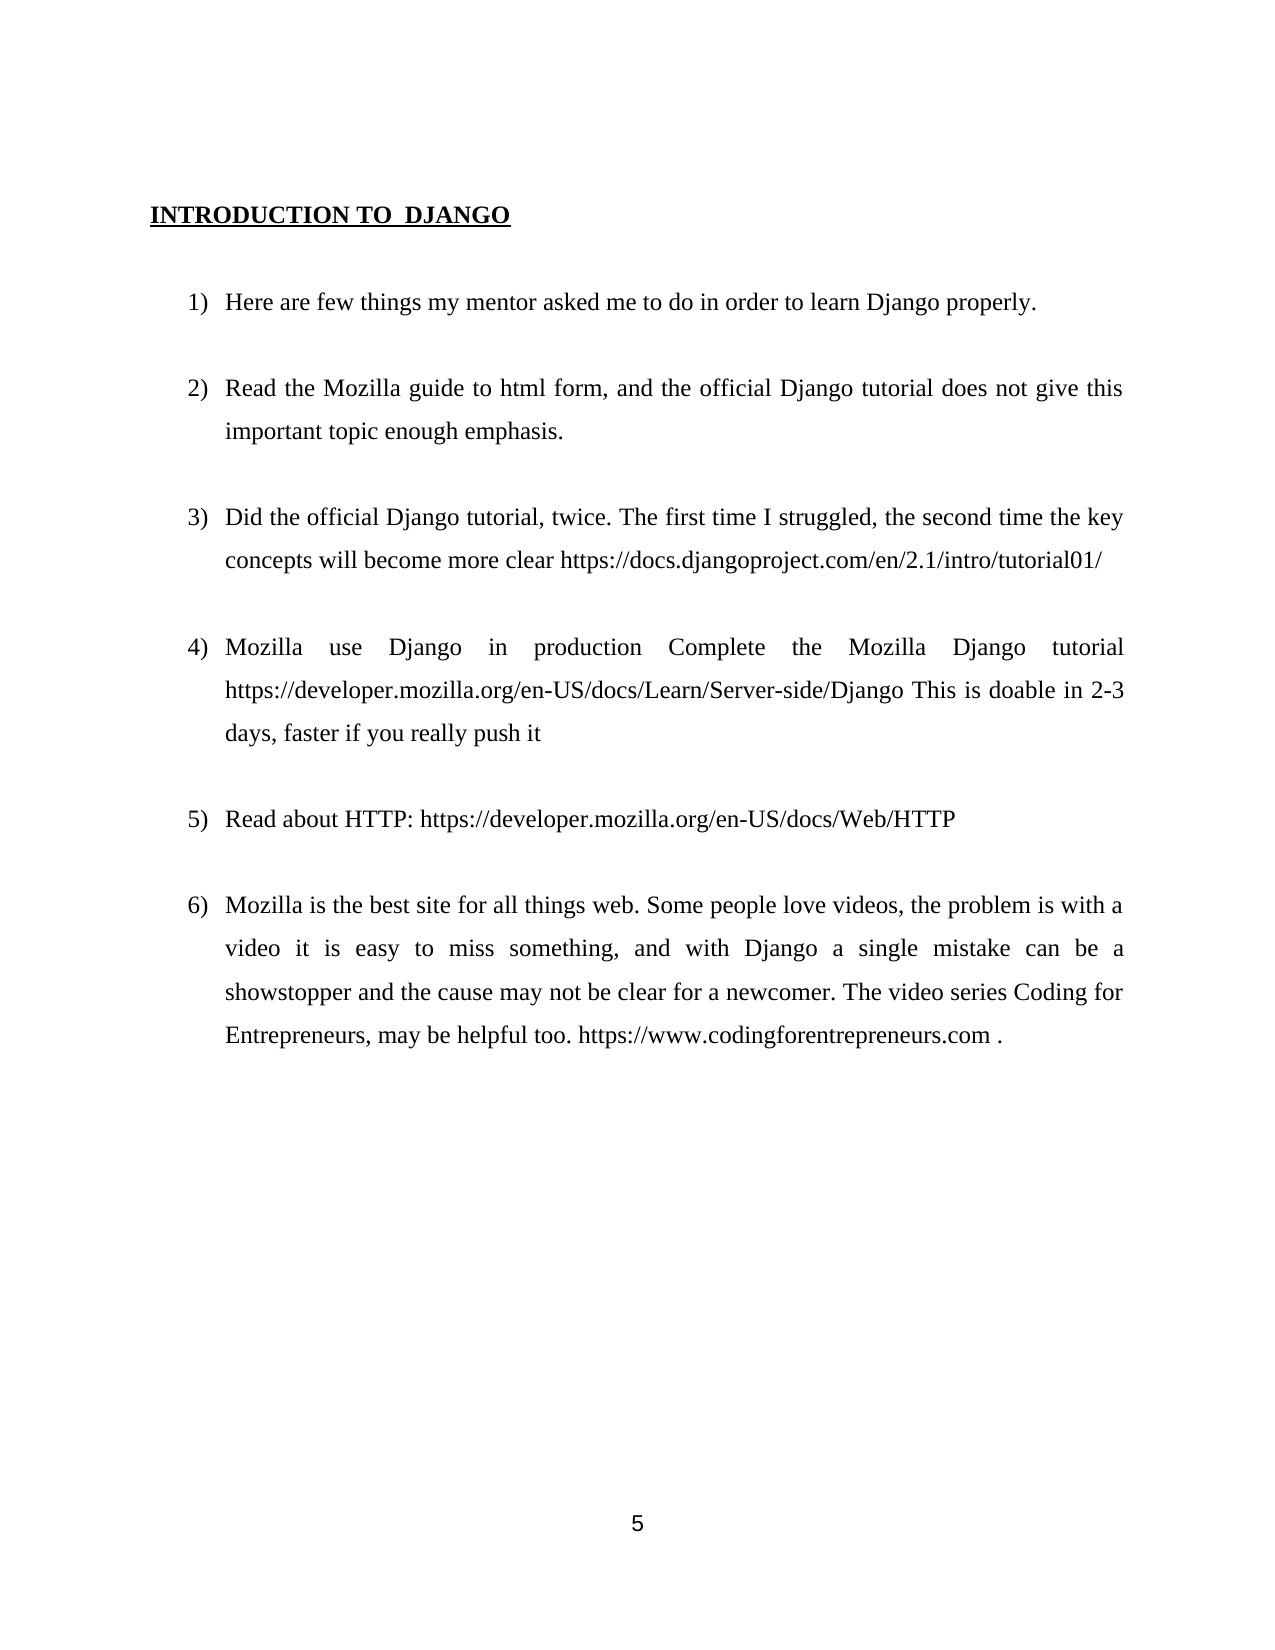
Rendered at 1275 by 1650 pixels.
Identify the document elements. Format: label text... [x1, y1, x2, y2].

list Mozilla use Django in production Complete the Mozilla Django tutorial https://developer.mozilla.org/en-US/docs/Learn/Server-side/Django This is doable in 2-3 days, faster if you really push it [187, 632, 1125, 747]
list Did the official Django tutorial, twice. The first time I struggled, the second time the key concepts will become more clear https://docs.djangoproject.com/en/2.1/intro/tutorial01/ [187, 502, 1125, 574]
list Here are few things my mentor asked me to do in order to learn Django properly. [187, 287, 1125, 315]
list Read the Mozilla guide to html form, and the official Django tutorial does not give this important topic enough emphasis. [187, 373, 1125, 445]
list Mozilla is the best site for all things web. Some people love videos, the problem is with a video it is easy to miss something, and with Django a single mistake can be a showstopper and the cause may not be clear for a newcomer. The video series Coding for Entrepreneurs, may be helpful too. https://www.codingforentrepreneurs.com . [187, 890, 1125, 1048]
text INTRODUCTION TO DJANGO [150, 200, 1125, 229]
list Read about HTTP: https://developer.mozilla.org/en-US/docs/Web/HTTP [187, 804, 1125, 833]
